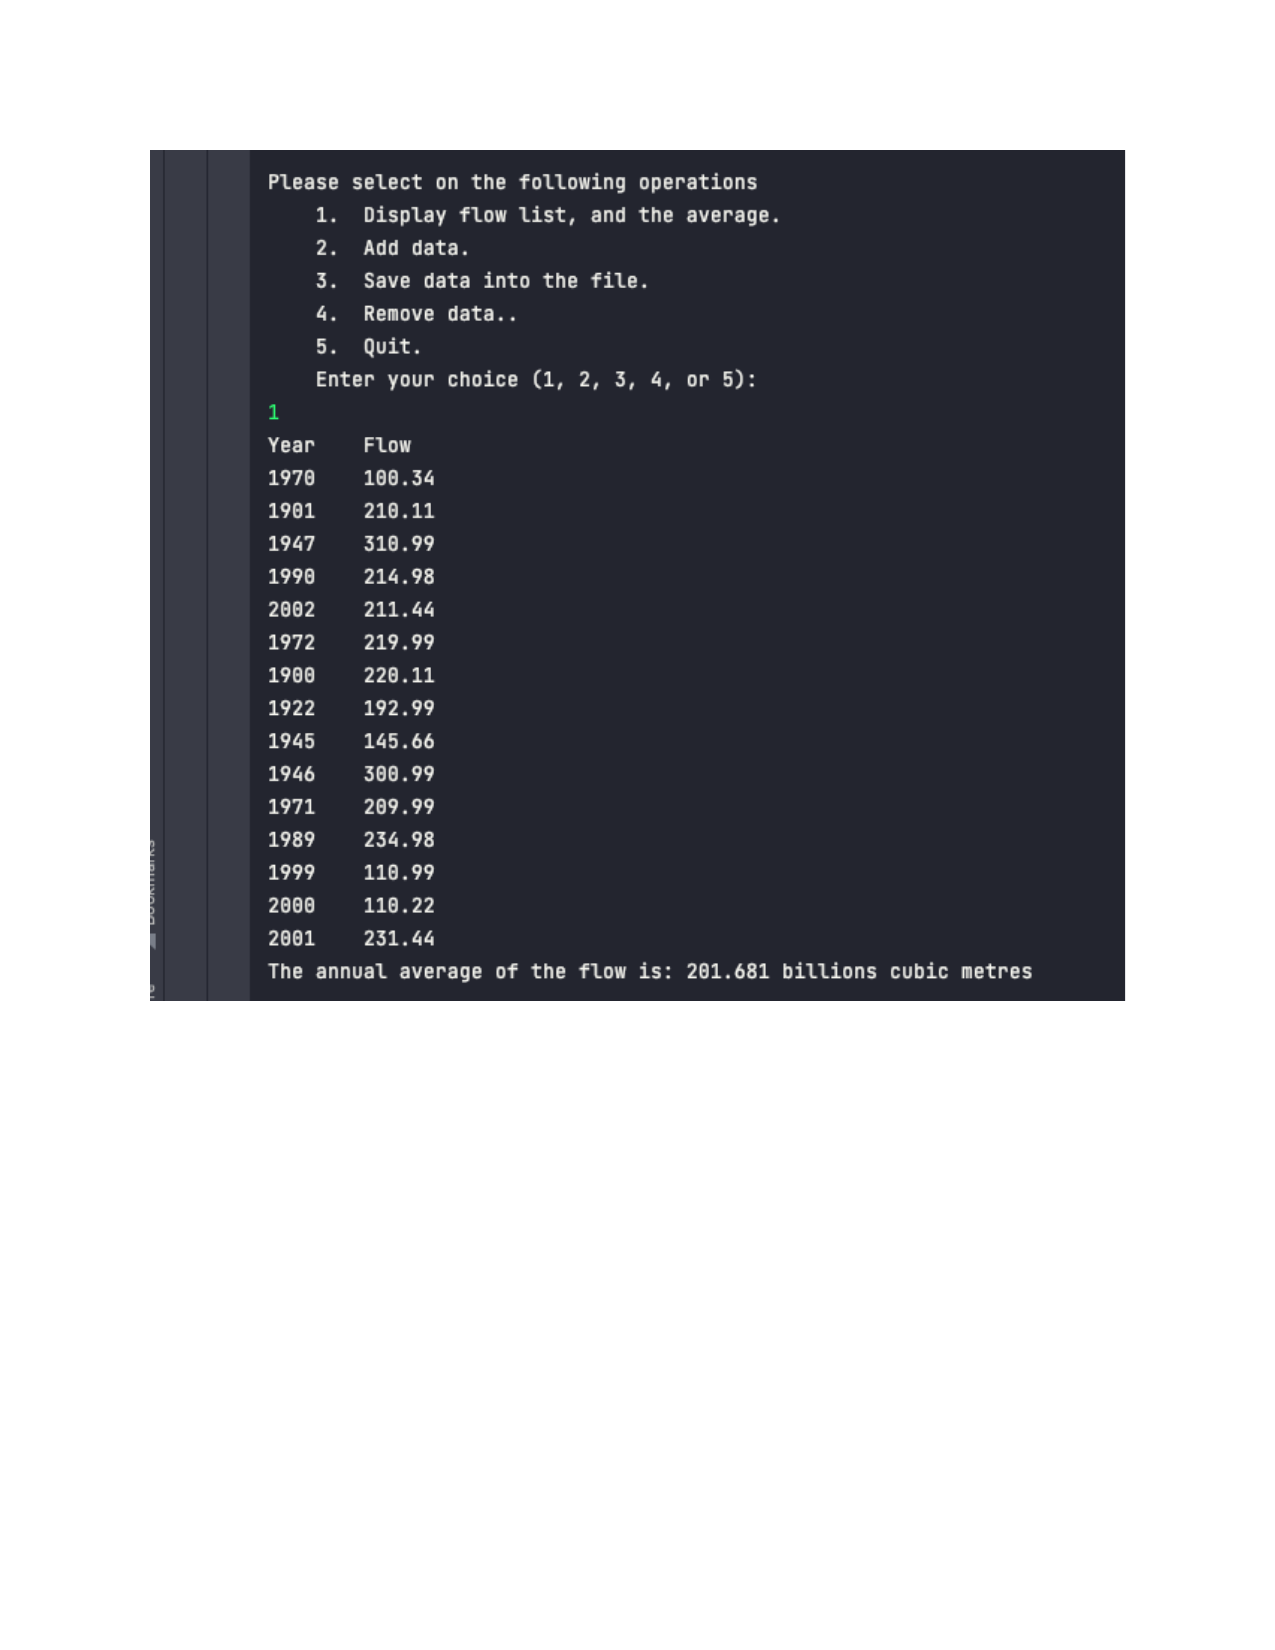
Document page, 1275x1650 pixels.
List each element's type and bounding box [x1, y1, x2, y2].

picture [150, 150, 1125, 1001]
